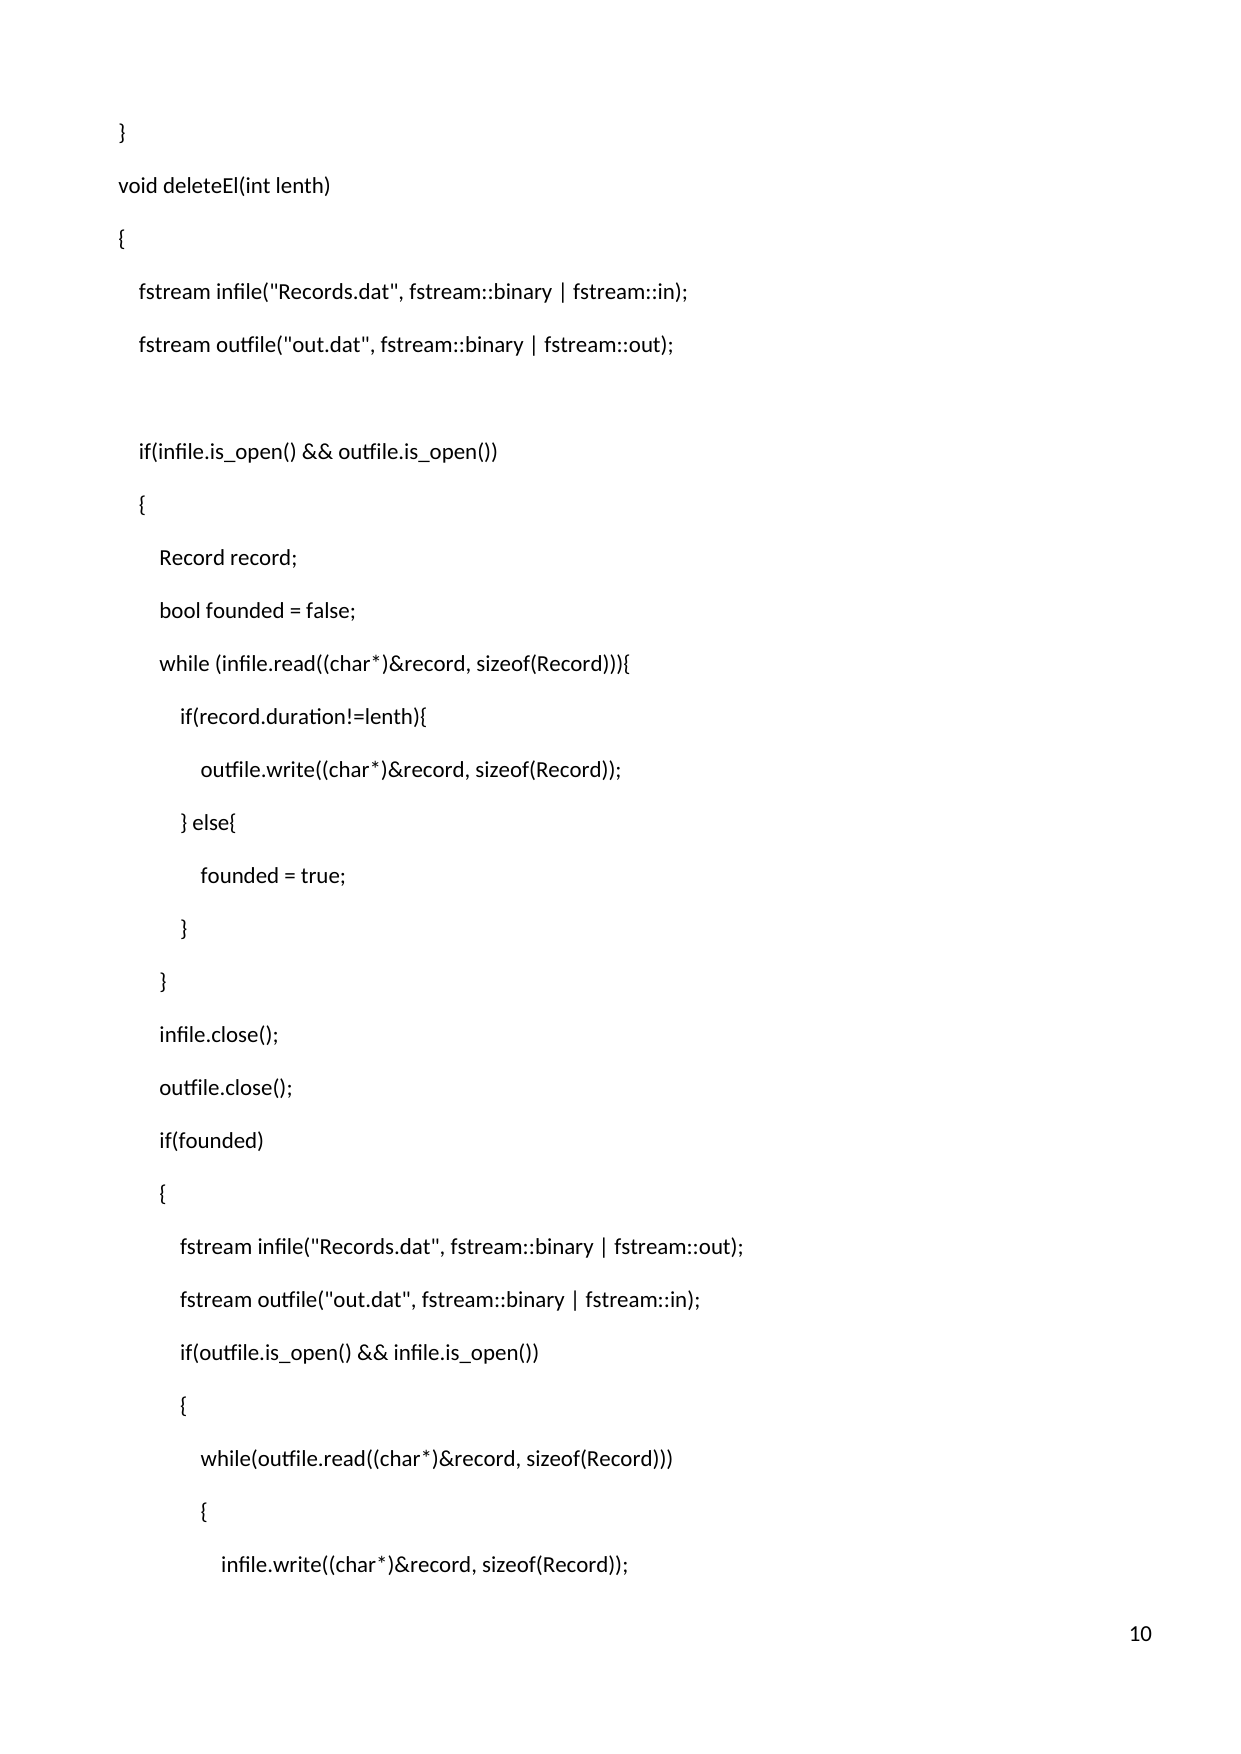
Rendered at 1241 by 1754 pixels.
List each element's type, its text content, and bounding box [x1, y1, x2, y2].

text founded = true; [118, 861, 1152, 889]
text { [118, 224, 1152, 252]
text { [118, 1497, 1152, 1526]
text fstream outfile("out.dat", fstream::binary | fstream::out); [118, 330, 1152, 358]
text outfile.close(); [118, 1073, 1152, 1101]
text Record record; [118, 543, 1152, 571]
text if(outfile.is_open() && infile.is_open()) [118, 1338, 1152, 1366]
text void deleteEl(int lenth) [118, 171, 1152, 199]
text fstream infile("Records.dat", fstream::binary | fstream::out); [118, 1232, 1152, 1260]
text } [118, 914, 1152, 942]
text } [118, 118, 1152, 146]
text if(record.duration!=lenth){ [118, 702, 1152, 730]
text infile.close(); [118, 1020, 1152, 1048]
text while(outfile.read((char*)&record, sizeof(Record))) [118, 1444, 1152, 1472]
text { [118, 1179, 1152, 1207]
text fstream infile("Records.dat", fstream::binary | fstream::in); [118, 277, 1152, 305]
text } else{ [118, 808, 1152, 836]
text bool founded = false; [118, 596, 1152, 624]
text if(founded) [118, 1126, 1152, 1154]
text { [118, 490, 1152, 518]
text infile.write((char*)&record, sizeof(Record)); [118, 1551, 1152, 1578]
text } [118, 967, 1152, 995]
text outfile.write((char*)&record, sizeof(Record)); [118, 755, 1152, 783]
text while (infile.read((char*)&record, sizeof(Record))){ [118, 649, 1152, 677]
text { [118, 1391, 1152, 1419]
text fstream outfile("out.dat", fstream::binary | fstream::in); [118, 1285, 1152, 1313]
text if(infile.is_open() && outfile.is_open()) [118, 437, 1152, 465]
